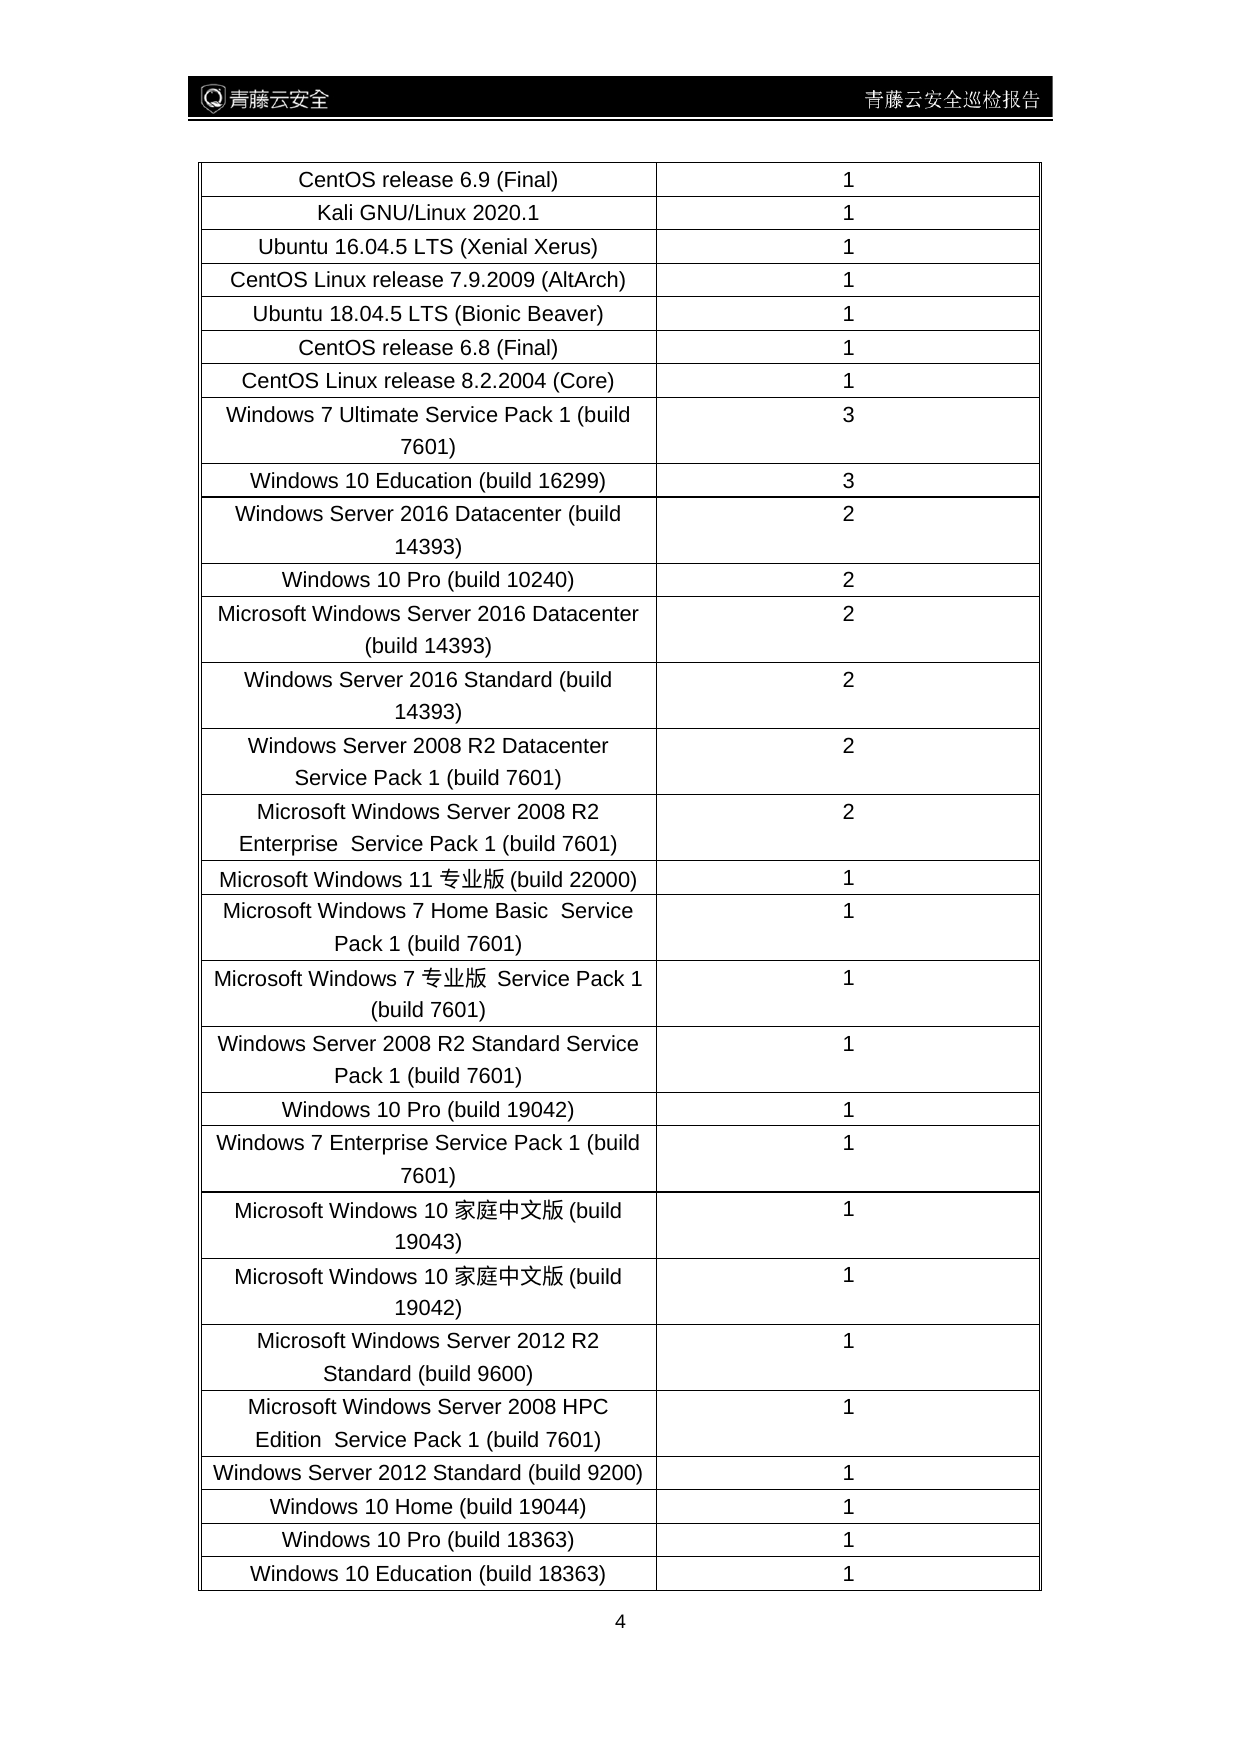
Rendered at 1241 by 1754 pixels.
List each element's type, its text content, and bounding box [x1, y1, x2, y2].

table_cell Ubuntu 18.04.5 LTS (Bionic Beaver) [202, 297, 656, 330]
table_cell 1 [657, 163, 1039, 196]
table_cell Microsoft Windows 7 专业版 Service Pack 1 (build 7601) [202, 961, 656, 1026]
table_cell 1 [657, 331, 1039, 363]
table_cell Windows 10 Education (build 18363) [202, 1557, 656, 1590]
table_cell 1 [657, 961, 1039, 1026]
table_cell 1 [657, 1524, 1039, 1556]
table_cell CentOS release 6.8 (Final) [202, 331, 656, 363]
table_cell 1 [657, 1391, 1039, 1456]
table_cell Microsoft Windows 10 家庭中文版 (build 19043) [202, 1193, 656, 1257]
table_cell 1 [657, 264, 1039, 296]
table_cell 1 [657, 1557, 1039, 1590]
table_cell CentOS Linux release 7.9.2009 (AltArch) [202, 264, 656, 296]
table_cell Windows Server 2008 R2 Datacenter Service Pack 1 (build 7601) [202, 729, 656, 794]
table_cell Ubuntu 16.04.5 LTS (Xenial Xerus) [202, 230, 656, 263]
table_cell 1 [657, 1126, 1039, 1191]
table_cell Windows 10 Home (build 19044) [202, 1490, 656, 1523]
table_cell 1 [657, 1325, 1039, 1389]
table_cell Windows Server 2016 Standard (build 14393) [202, 663, 656, 728]
table_cell 2 [657, 597, 1039, 662]
table_cell Microsoft Windows Server 2012 R2 Standard (build 9600) [202, 1325, 656, 1389]
table_cell 1 [657, 1457, 1039, 1489]
table_cell Windows Server 2012 Standard (build 9200) [202, 1457, 656, 1489]
table_cell Microsoft Windows 10 家庭中文版 (build 19042) [202, 1259, 656, 1323]
picture [187, 76, 1053, 117]
table_cell 1 [657, 895, 1039, 960]
table_cell 1 [657, 1259, 1039, 1323]
table_cell Windows 10 Pro (build 19042) [202, 1093, 656, 1125]
table_cell Kali GNU/Linux 2020.1 [202, 197, 656, 229]
table_cell 1 [657, 1093, 1039, 1125]
table_cell Microsoft Windows Server 2008 R2 Enterprise Service Pack 1 (build 7601) [202, 795, 656, 860]
table_cell 1 [657, 230, 1039, 263]
table_cell 1 [657, 861, 1039, 894]
table_cell 1 [657, 1027, 1039, 1092]
table_cell 1 [657, 1193, 1039, 1257]
table_cell Windows 10 Pro (build 10240) [202, 564, 656, 596]
table_cell CentOS Linux release 8.2.2004 (Core) [202, 364, 656, 397]
table_cell Windows Server 2016 Datacenter (build 14393) [202, 498, 656, 562]
table_cell Microsoft Windows Server 2016 Datacenter (build 14393) [202, 597, 656, 662]
table_cell 2 [657, 795, 1039, 860]
table_cell Windows 7 Ultimate Service Pack 1 (build 7601) [202, 398, 656, 463]
table_cell Windows 10 Pro (build 18363) [202, 1524, 656, 1556]
table_cell CentOS release 6.9 (Final) [202, 163, 656, 196]
table_cell 2 [657, 498, 1039, 562]
table_cell 3 [657, 398, 1039, 463]
table_cell Microsoft Windows Server 2008 HPC Edition Service Pack 1 (build 7601) [202, 1391, 656, 1456]
table_cell Windows Server 2008 R2 Standard Service Pack 1 (build 7601) [202, 1027, 656, 1092]
table_cell 1 [657, 364, 1039, 397]
table_cell Microsoft Windows 11 专业版 (build 22000) [202, 861, 656, 894]
table_cell 3 [657, 464, 1039, 496]
table_cell Windows 10 Education (build 16299) [202, 464, 656, 496]
table_cell 2 [657, 729, 1039, 794]
table_cell 2 [657, 564, 1039, 596]
table_cell 2 [657, 663, 1039, 728]
table_cell 1 [657, 297, 1039, 330]
table_cell 1 [657, 197, 1039, 229]
table_cell Windows 7 Enterprise Service Pack 1 (build 7601) [202, 1126, 656, 1191]
table_cell 1 [657, 1490, 1039, 1523]
table_cell Microsoft Windows 7 Home Basic Service Pack 1 (build 7601) [202, 895, 656, 960]
